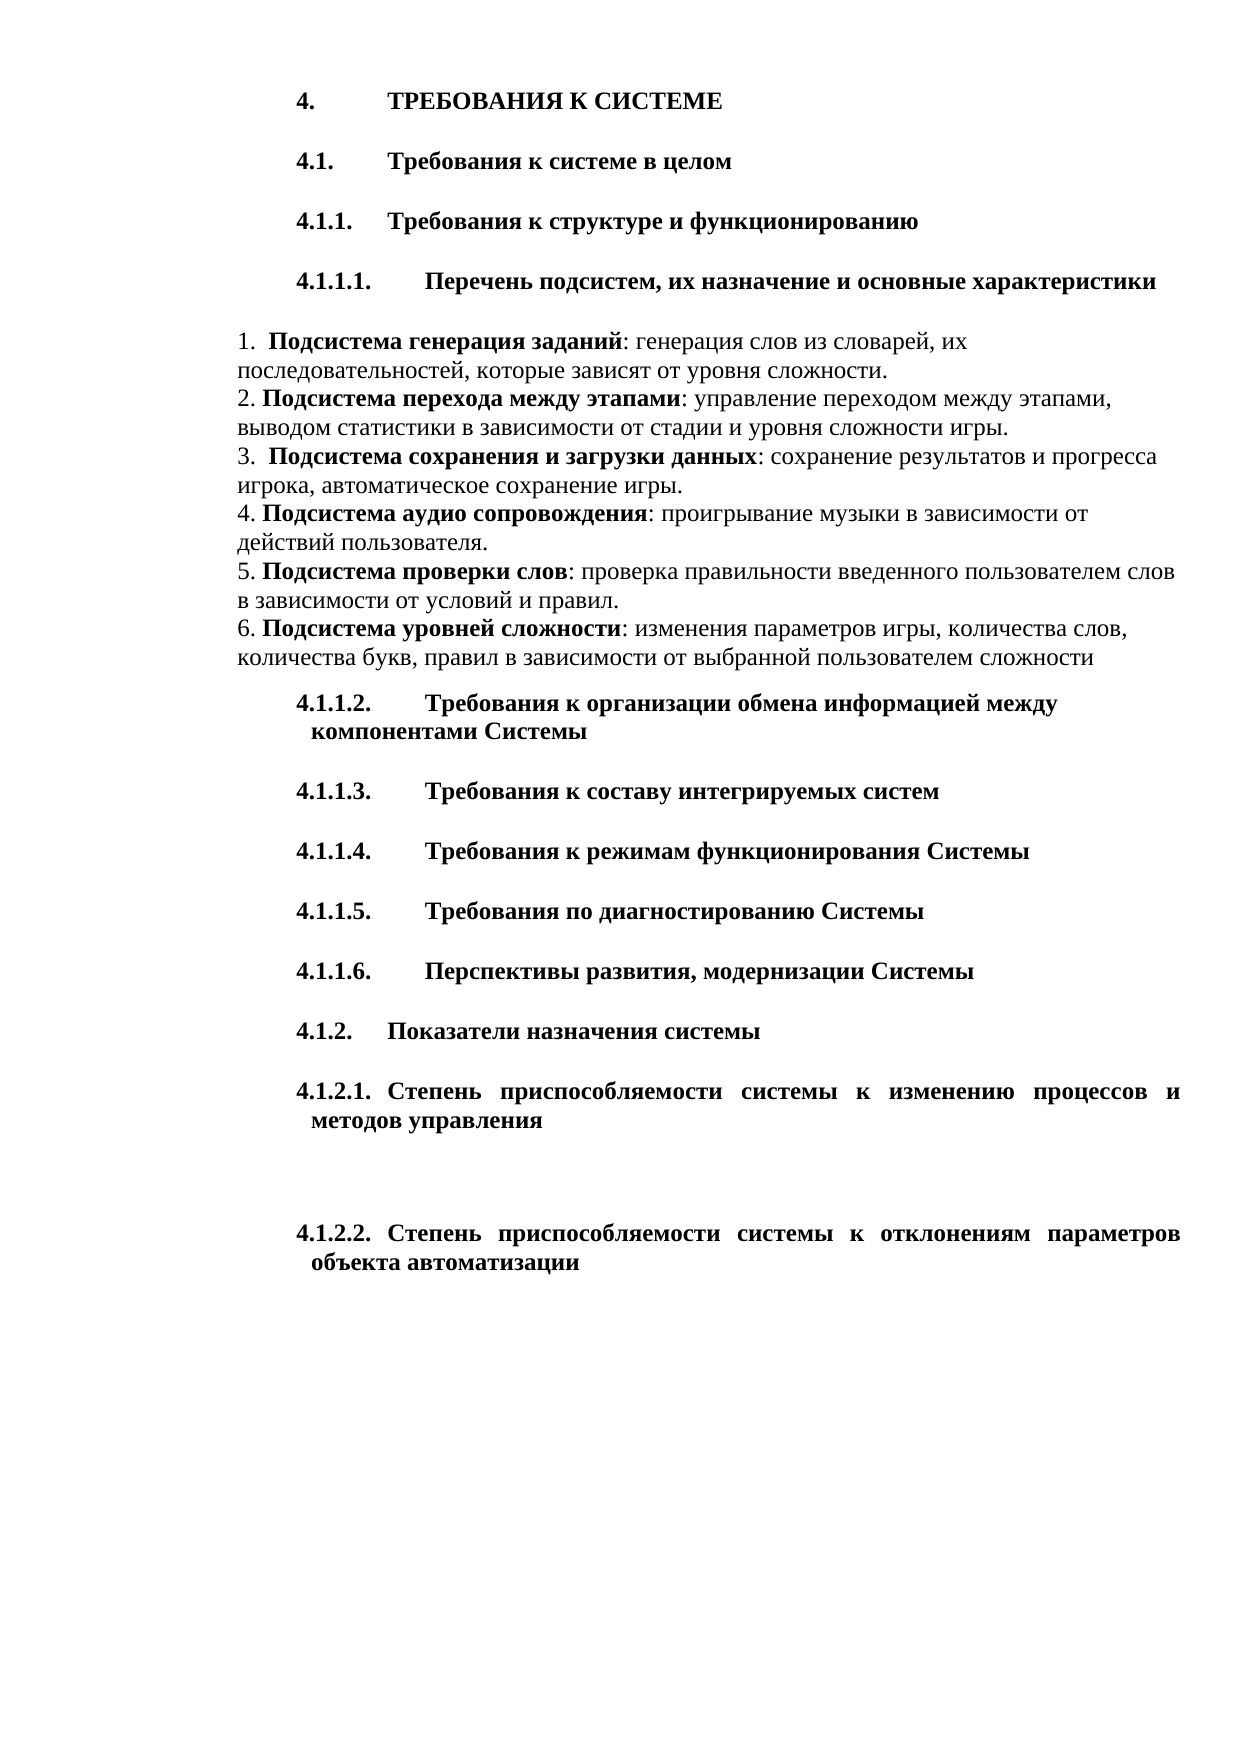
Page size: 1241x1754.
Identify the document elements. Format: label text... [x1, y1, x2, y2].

text 5. Подсистема проверки слов: проверка правильности введенного пользователем слов в зависимости от условий и правил. [237, 556, 1181, 613]
text 2. Подсистема перехода между этапами: управление переходом между этапами, выводом статистики в зависимости от стадии и уровня сложности игры. [237, 383, 1181, 441]
list Показатели назначения системы [296, 1016, 1181, 1045]
text 6. Подсистема уровней сложности: изменения параметров игры, количества слов, количества букв, правил в зависимости от выбранной пользователем сложности [237, 613, 1181, 671]
text 4. Подсистема аудио сопровождения: проигрывание музыки в зависимости от действий пользователя. [237, 498, 1181, 556]
list Требования к организации обмена информацией между компонентами Системы [296, 688, 1181, 745]
text 1. Подсистема генерация заданий: генерация слов из словарей, их последовательностей, которые зависят от уровня сложности. [237, 326, 1181, 383]
list Требования к составу интегрируемых систем [296, 776, 1181, 805]
text 3. Подсистема сохранения и загрузки данных: сохранение результатов и прогресса игрока, автоматическое сохранение игры. [237, 441, 1181, 498]
list Степень приспособляемости системы к изменению процессов и методов управления [296, 1076, 1181, 1134]
list Требования к системе в целом [296, 146, 1181, 175]
list Степень приспособляемости системы к отклонениям параметров объекта автоматизации [296, 1218, 1181, 1275]
list Требования к структуре и функционированию [296, 206, 1181, 235]
list Требования к режимам функционирования Системы [296, 836, 1181, 865]
list Требования по диагностированию Системы [296, 896, 1181, 925]
list Перечень подсистем, их назначение и основные характеристики [296, 266, 1181, 295]
list Перспективы развития, модернизации Системы [296, 956, 1181, 985]
list ТРЕБОВАНИЯ К СИСТЕМЕ [296, 86, 1181, 115]
